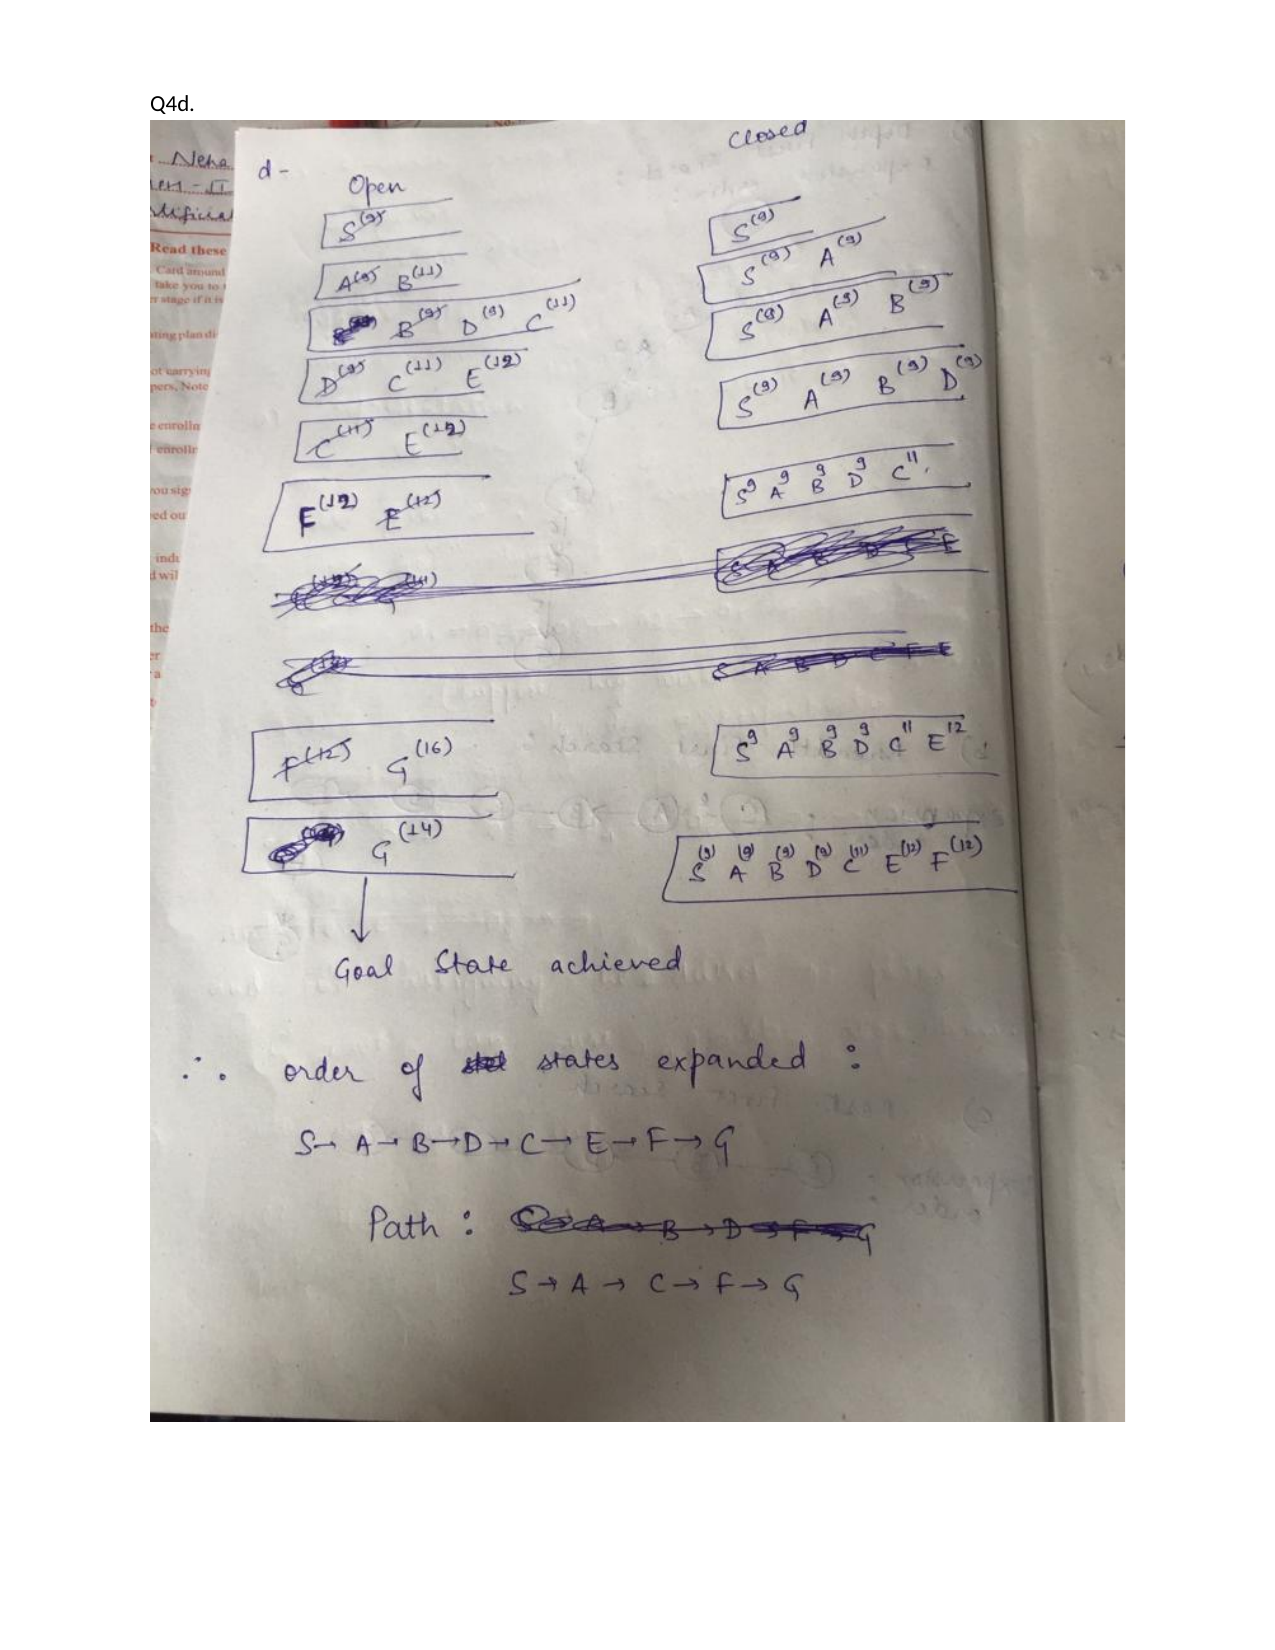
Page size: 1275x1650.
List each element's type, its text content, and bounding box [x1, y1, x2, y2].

picture [150, 120, 1125, 1422]
text Q4d. [150, 89, 1125, 120]
